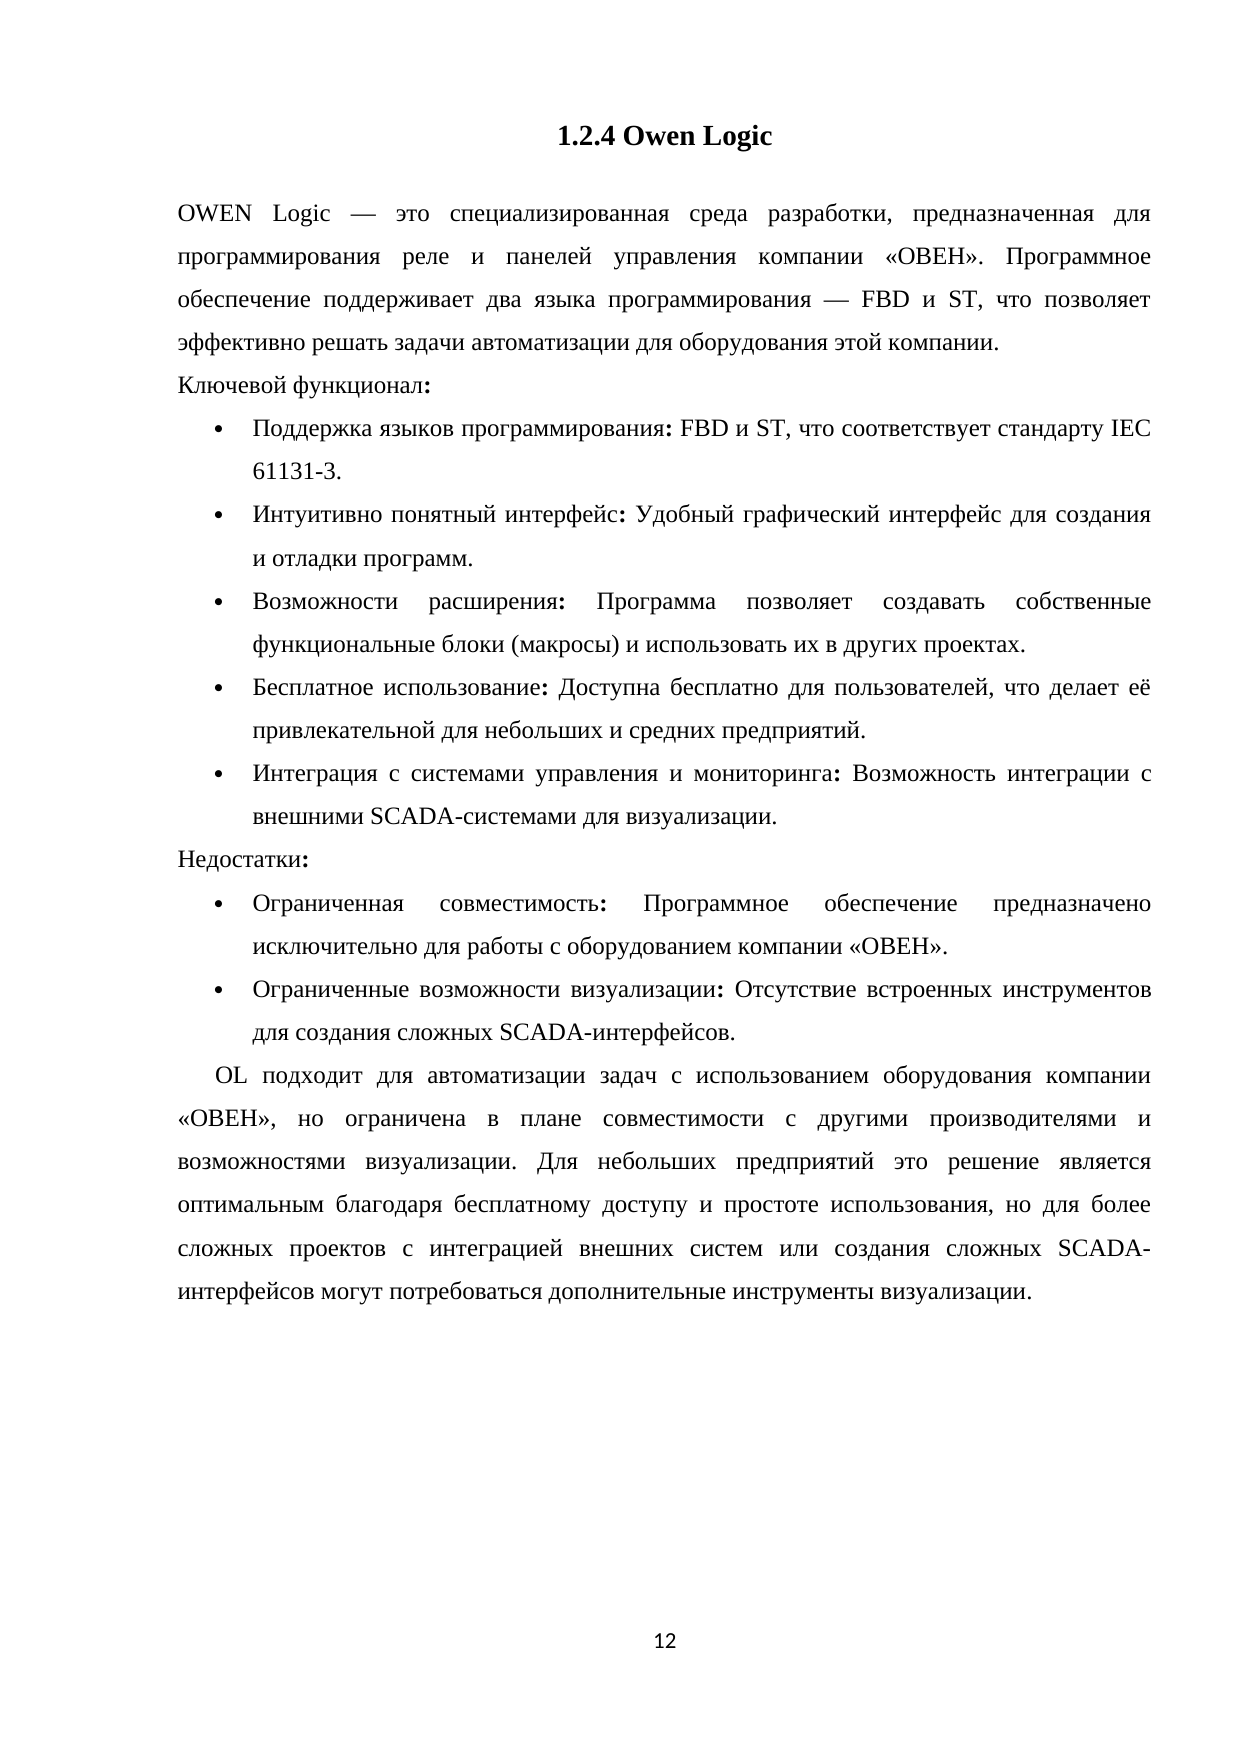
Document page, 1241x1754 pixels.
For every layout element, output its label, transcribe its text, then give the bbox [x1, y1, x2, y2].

list Ограниченные возможности визуализации: Отсутствие встроенных инструментов для создания сложных SCADA-интерфейсов. [215, 974, 1152, 1046]
text Ключевой функционал: [177, 370, 1152, 399]
list Ограниченная совместимость: Программное обеспечение предназначено исключительно для работы с оборудованием компании «ОВЕН». [215, 888, 1152, 959]
subtitle 1.2.4 Owen Logic [177, 118, 1152, 152]
text Недостатки: [177, 844, 1152, 873]
list Поддержка языков программирования: FBD и ST, что соответствует стандарту IEC 61131-3. [215, 413, 1152, 485]
list Бесплатное использование: Доступна бесплатно для пользователей, что делает её привлекательной для небольших и средних предприятий. [215, 672, 1152, 744]
list Интуитивно понятный интерфейс: Удобный графический интерфейс для создания и отладки программ. [215, 499, 1152, 571]
list Интеграция с системами управления и мониторинга: Возможность интеграции с внешними SCADA-системами для визуализации. [215, 758, 1152, 830]
text OWEN Logic — это специализированная среда разработки, предназначенная для программирования реле и панелей управления компании «ОВЕН». Программное обеспечение поддерживает два языка программирования — FBD и ST, что позволяет эффективно решать задачи автоматизации для оборудования этой компании. [177, 198, 1152, 356]
list Возможности расширения: Программа позволяет создавать собственные функциональные блоки (макросы) и использовать их в других проектах. [215, 586, 1152, 658]
text OL подходит для автоматизации задач с использованием оборудования компании «ОВЕН», но ограничена в плане совместимости с другими производителями и возможностями визуализации. Для небольших предприятий это решение является оптимальным благодаря бесплатному доступу и простоте использования, но для более сложных проектов с интеграцией внешних систем или создания сложных SCADA-интерфейсов могут потребоваться дополнительные инструменты визуализации. [177, 1060, 1152, 1304]
